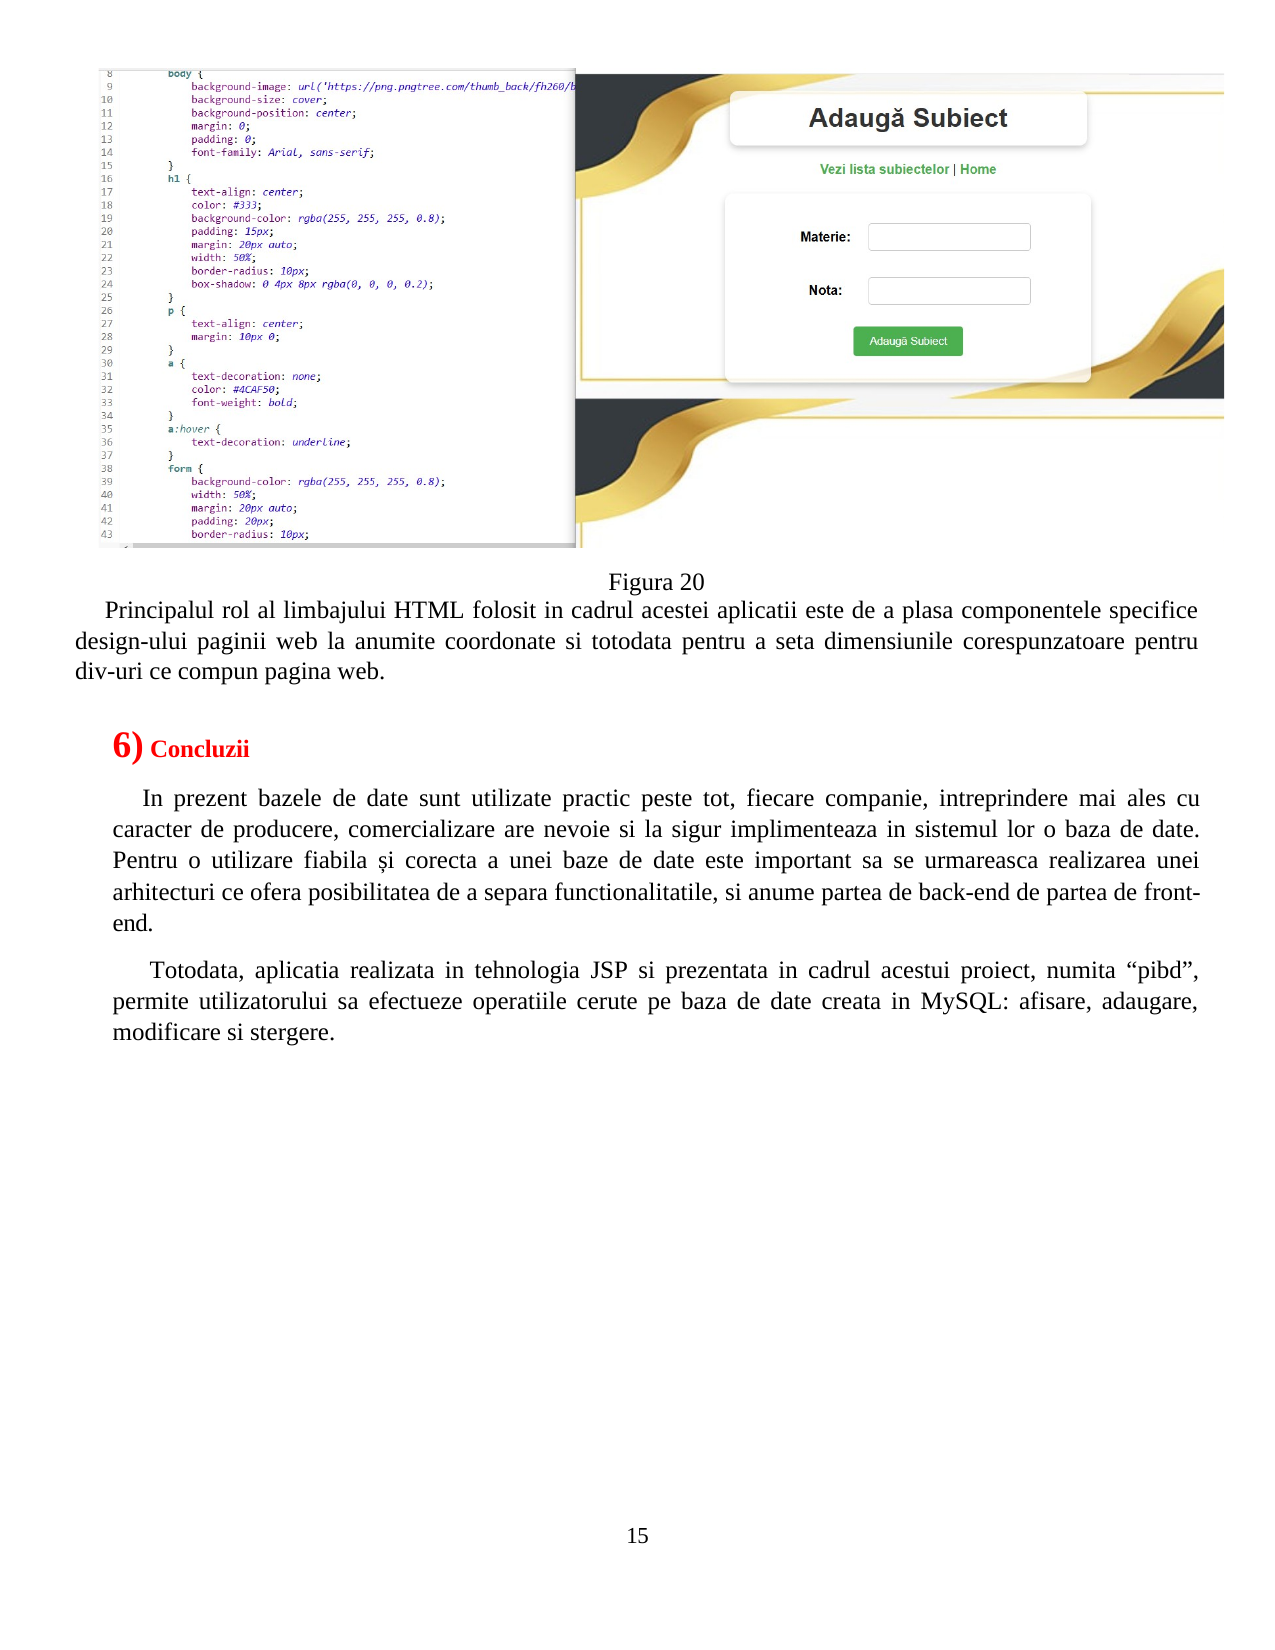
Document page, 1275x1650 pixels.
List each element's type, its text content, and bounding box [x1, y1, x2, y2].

text In prezent bazele de date sunt utilizate practic peste tot, fiecare companie, intreprindere mai ales cu caracter de producere, comercializare are nevoie si la sigur implimenteaza in sistemul lor o baza de date. Pentru o utilizare fiabila și corecta a unei baze de date este important sa se urmareasca realizarea unei arhitecturi ce ofera posibilitatea de a separa functionalitatile, si anume partea de back-end de partea de front- end. [112, 783, 1201, 936]
subtitle Concluzii [112, 722, 1275, 766]
text Figura 20 [37, 567, 1275, 595]
picture [98, 68, 1225, 548]
text Totodata, aplicatia realizata in tehnologia JSP si prezentata in cadrul acestui proiect, numita “pibd”, permite utilizatorului sa efectueze operatiile cerute pe baza de date creata in MySQL: afisare, adaugare, modificare si stergere. [112, 955, 1200, 1046]
text Principalul rol al limbajului HTML folosit in cadrul acestei aplicatii este de a plasa componentele specifice design-ului paginii web la anumite coordonate si totodata pentru a seta dimensiunile corespunzatoare pentru div-uri ce compun pagina web. [75, 596, 1199, 685]
